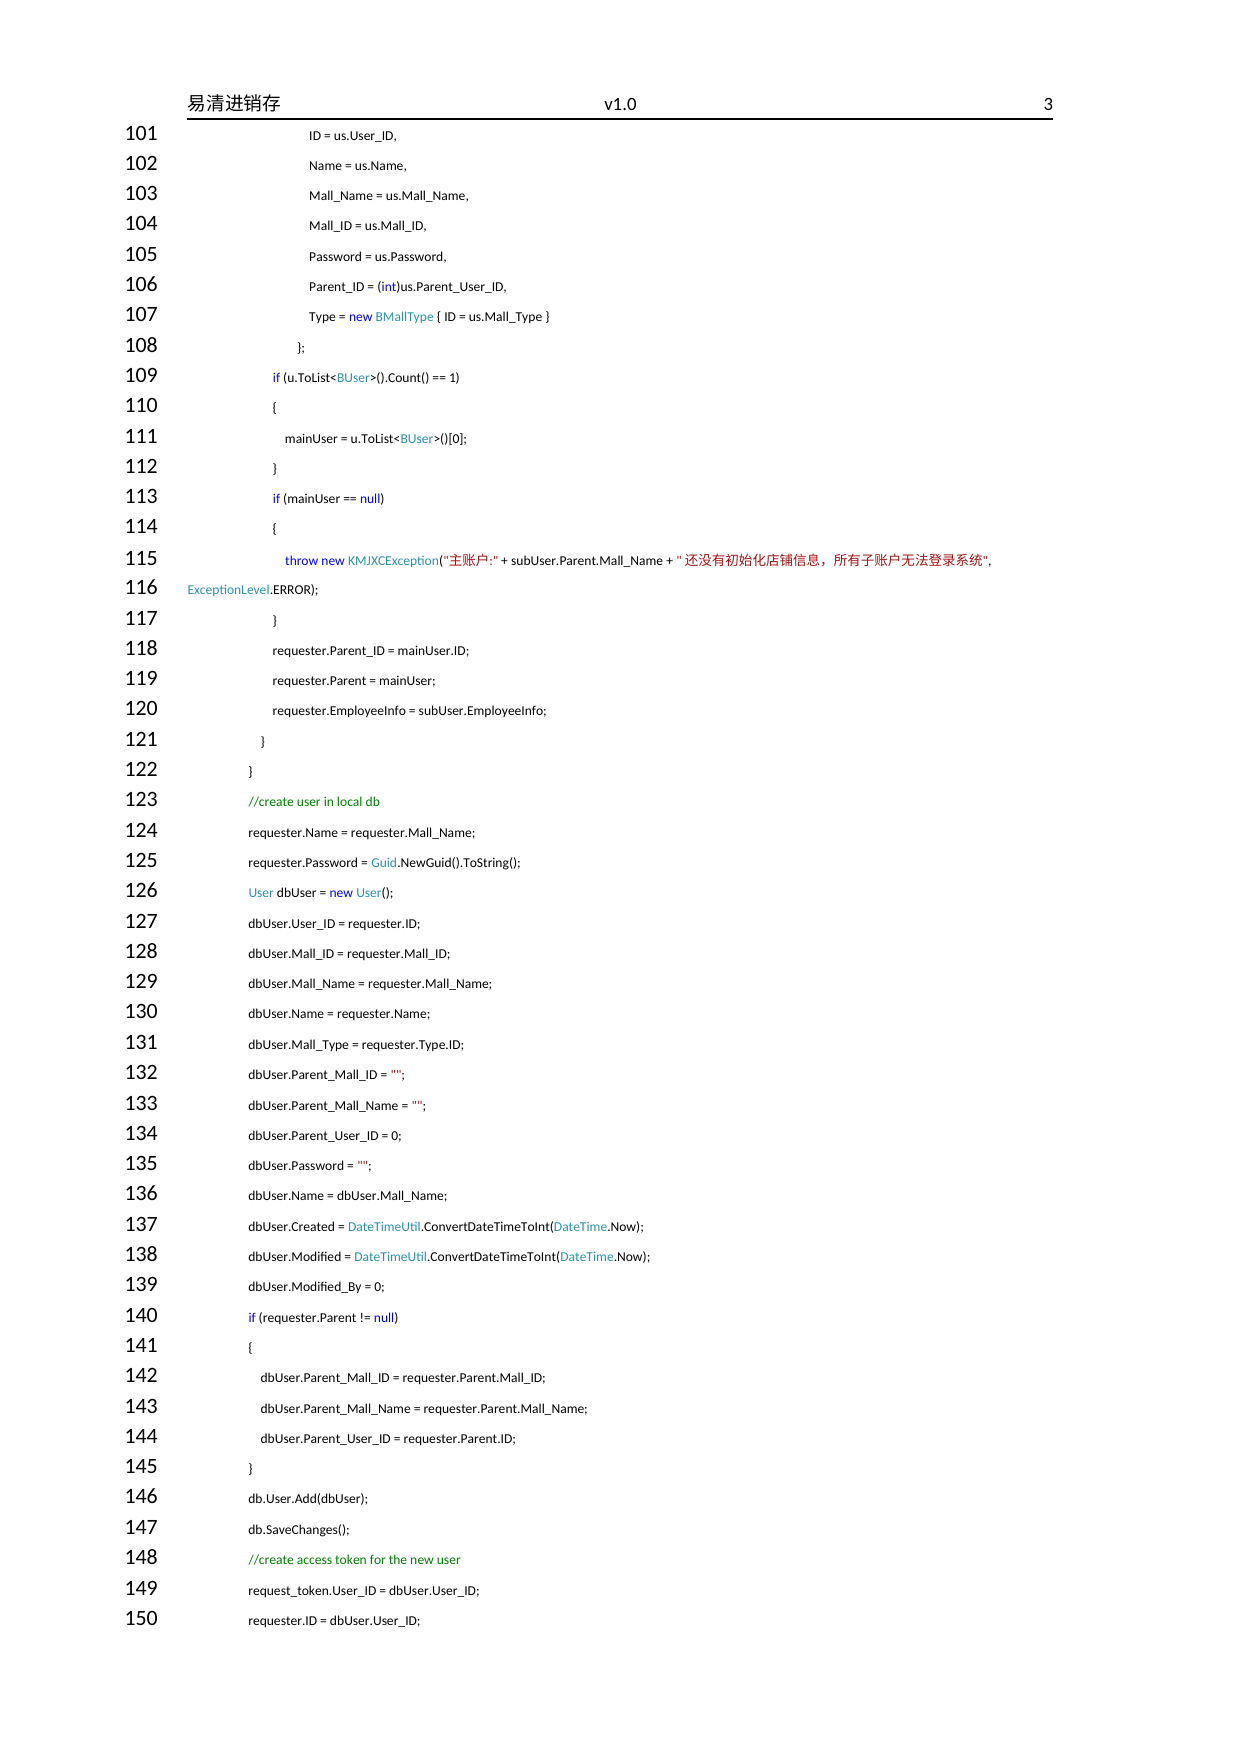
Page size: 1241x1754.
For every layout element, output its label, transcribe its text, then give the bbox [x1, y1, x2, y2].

text db.SaveChanges(); [187, 1514, 1053, 1544]
text }; [187, 332, 1053, 362]
text dbUser.Name = requester.Name; [187, 999, 1053, 1029]
text dbUser.Mall_ID = requester.Mall_ID; [187, 938, 1053, 968]
text throw new KMJXCException("主账户:" + subUser.Parent.Mall_Name + " 还没有初始化店铺信息，所有子账户无法登录系统", ExceptionLevel.ERROR); [187, 544, 1053, 605]
text mainUser = u.ToList<BUser>()[0]; [187, 423, 1053, 453]
text } [187, 756, 1053, 787]
text dbUser.Name = dbUser.Mall_Name; [187, 1181, 1053, 1211]
text } [187, 605, 1053, 635]
text Parent_ID = (int)us.Parent_User_ID, [187, 271, 1053, 302]
text Type = new BMallType { ID = us.Mall_Type } [187, 302, 1053, 332]
text { [187, 393, 1053, 423]
text } [187, 453, 1053, 483]
text requester.EmployeeInfo = subUser.EmployeeInfo; [187, 696, 1053, 726]
text Mall_ID = us.Mall_ID, [187, 211, 1053, 241]
text dbUser.Parent_User_ID = 0; [187, 1120, 1053, 1150]
text requester.ID = dbUser.User_ID; [187, 1605, 1053, 1635]
text dbUser.Password = ""; [187, 1150, 1053, 1181]
text Name = us.Name, [187, 150, 1053, 180]
text dbUser.Created = DateTimeUtil.ConvertDateTimeToInt(DateTime.Now); [187, 1211, 1053, 1241]
text requester.Parent_ID = mainUser.ID; [187, 635, 1053, 665]
text Password = us.Password, [187, 241, 1053, 271]
text dbUser.Mall_Name = requester.Mall_Name; [187, 968, 1053, 999]
text { [187, 514, 1053, 544]
text if (u.ToList<BUser>().Count() == 1) [187, 362, 1053, 393]
text { [187, 1332, 1053, 1363]
text dbUser.Parent_Mall_Name = requester.Parent.Mall_Name; [187, 1393, 1053, 1423]
text } [187, 726, 1053, 756]
text if (mainUser == null) [187, 483, 1053, 514]
text //create access token for the new user [187, 1544, 1053, 1575]
text Mall_Name = us.Mall_Name, [187, 180, 1053, 211]
text requester.Name = requester.Mall_Name; [187, 817, 1053, 847]
text dbUser.Mall_Type = requester.Type.ID; [187, 1029, 1053, 1059]
text dbUser.User_ID = requester.ID; [187, 908, 1053, 938]
text dbUser.Modified_By = 0; [187, 1272, 1053, 1302]
text dbUser.Parent_User_ID = requester.Parent.ID; [187, 1423, 1053, 1453]
text dbUser.Parent_Mall_ID = requester.Parent.Mall_ID; [187, 1363, 1053, 1393]
text dbUser.Parent_Mall_ID = ""; [187, 1059, 1053, 1090]
text if (requester.Parent != null) [187, 1302, 1053, 1332]
text request_token.User_ID = dbUser.User_ID; [187, 1575, 1053, 1605]
text requester.Password = Guid.NewGuid().ToString(); [187, 847, 1053, 878]
text //create user in local db [187, 787, 1053, 817]
text dbUser.Parent_Mall_Name = ""; [187, 1090, 1053, 1120]
text db.User.Add(dbUser); [187, 1484, 1053, 1514]
text requester.Parent = mainUser; [187, 665, 1053, 696]
text User dbUser = new User(); [187, 878, 1053, 908]
text } [187, 1453, 1053, 1484]
text dbUser.Modified = DateTimeUtil.ConvertDateTimeToInt(DateTime.Now); [187, 1241, 1053, 1272]
text ID = us.User_ID, [187, 120, 1053, 150]
